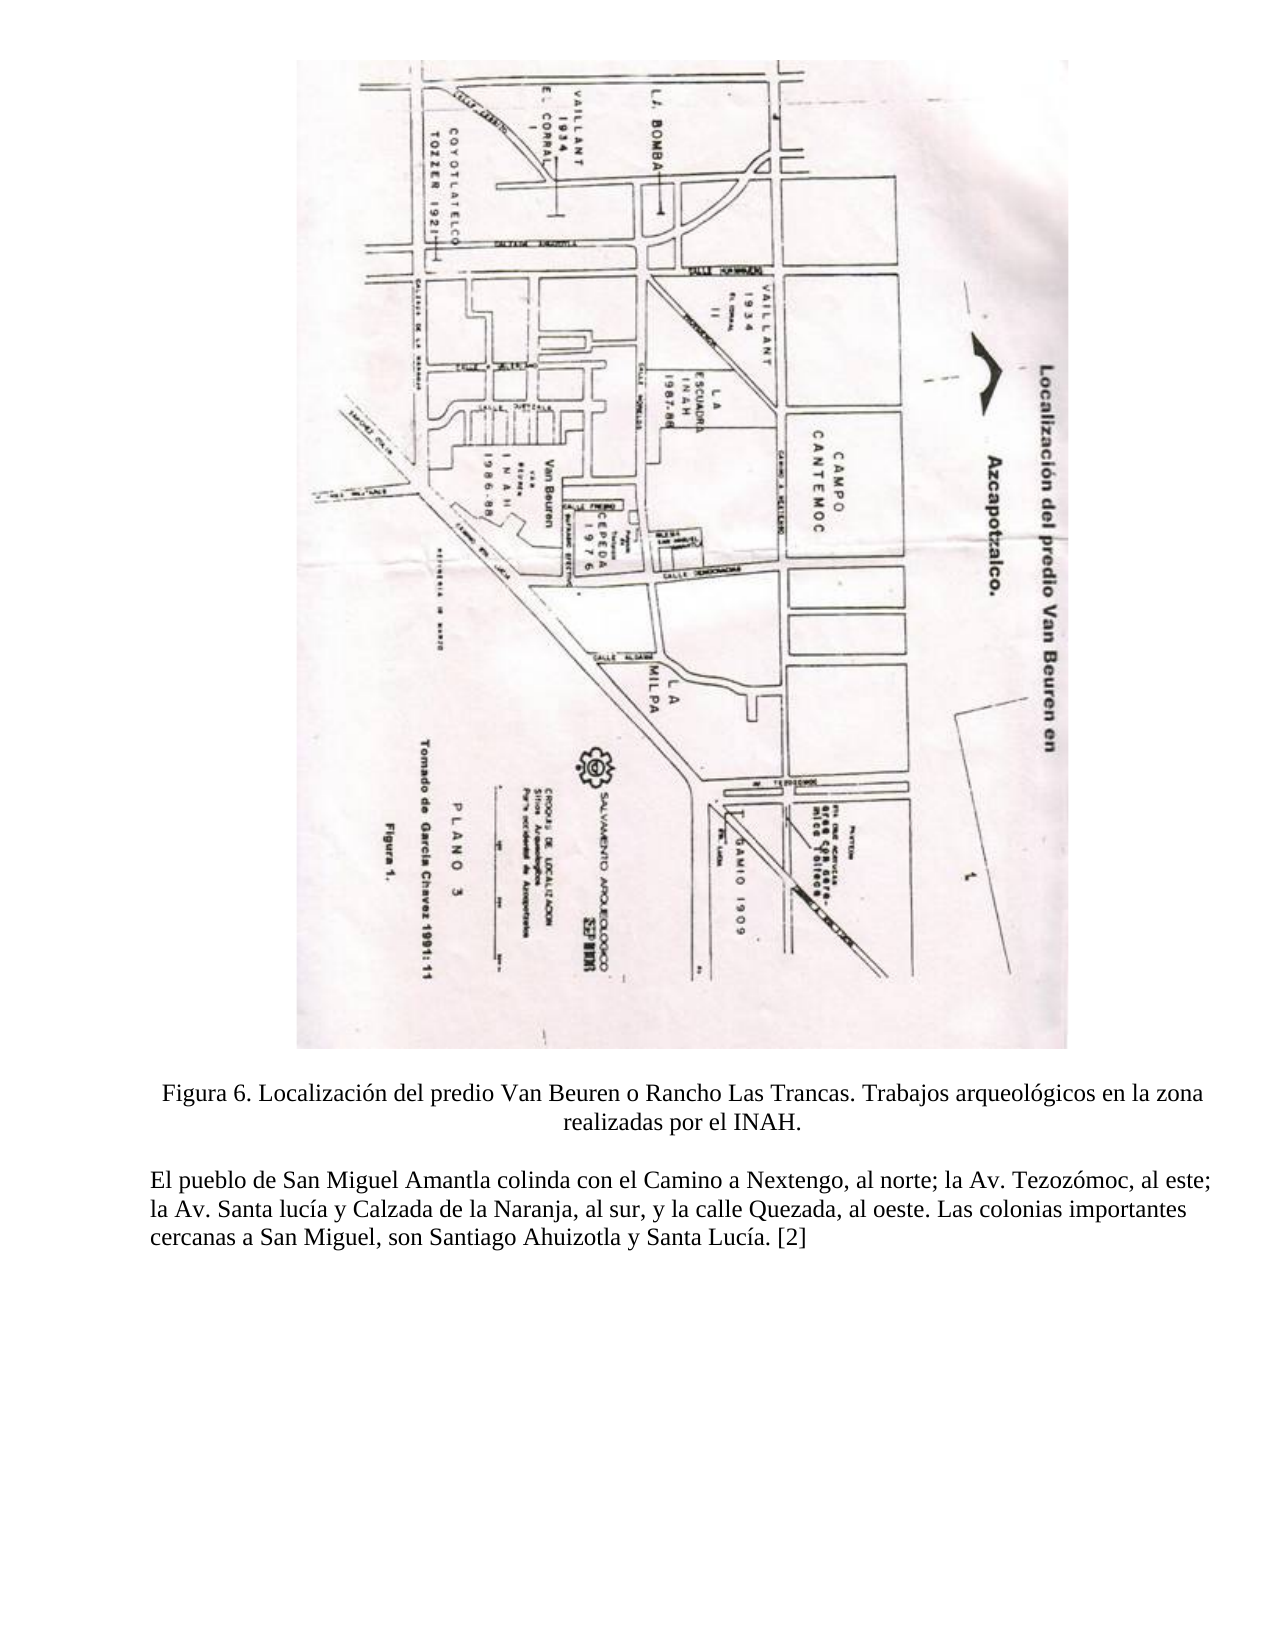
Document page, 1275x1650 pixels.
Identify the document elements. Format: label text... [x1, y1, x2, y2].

text El pueblo de San Miguel Amantla colinda con el Camino a Nextengo, al norte; la Av. Tezozómoc, al este; la Av. Santa lucía y Calzada de la Naranja, al sur, y la calle Quezada, al oeste. Las colonias importantes cercanas a San Miguel, son Santiago Ahuizotla y Santa Lucía. [2] [150, 1165, 1215, 1251]
text Figura 6. Localización del predio Van Beuren o Rancho Las Trancas. Trabajos arqueológicos en la zona realizadas por el INAH. [150, 1078, 1215, 1136]
picture [296, 60, 1069, 1049]
